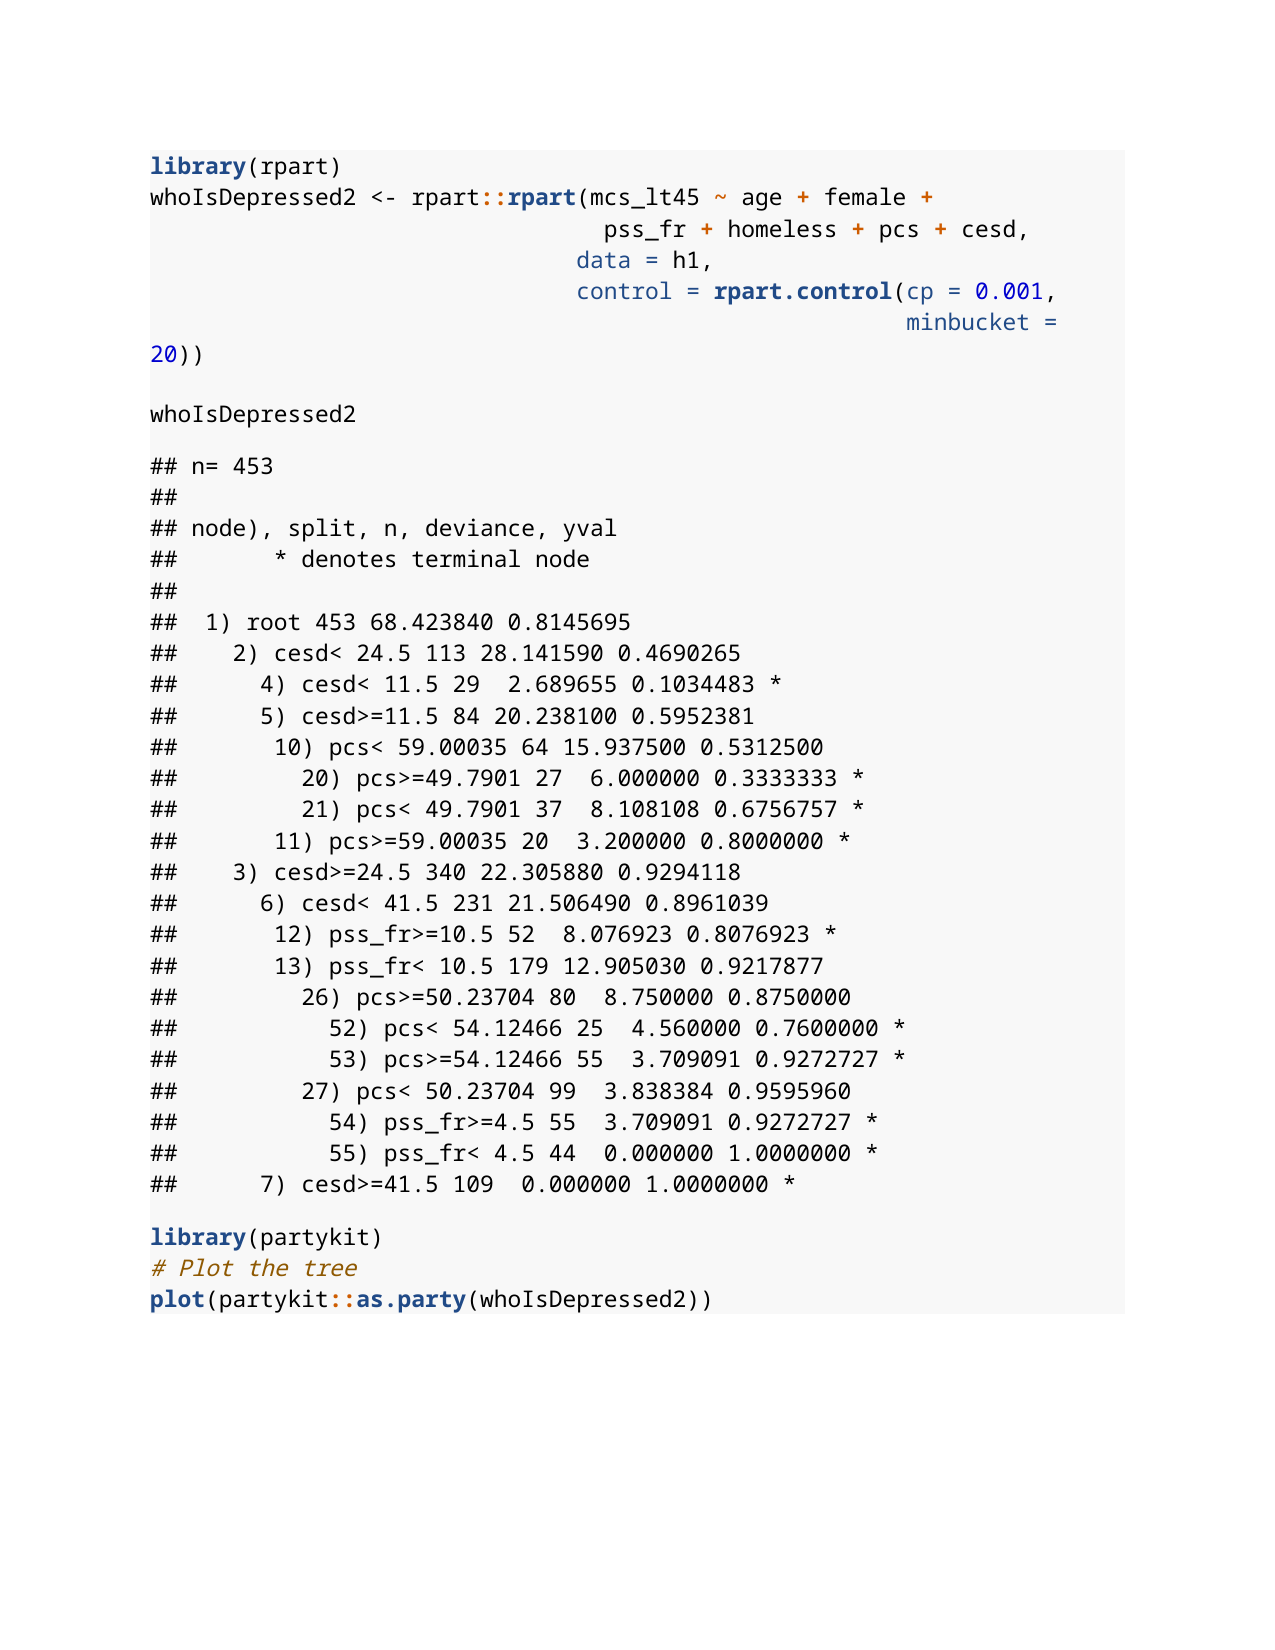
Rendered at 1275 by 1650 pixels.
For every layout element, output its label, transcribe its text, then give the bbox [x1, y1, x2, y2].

text library(rpart) whoIsDepressed2 <- rpart::rpart(mcs_lt45 ~ age + female + pss_fr + homeless + pcs + cesd, data = h1, control = rpart.control(cp = 0.001, minbucket = 20)) whoIsDepressed2 [150, 150, 1125, 429]
text library(partykit) # Plot the tree plot(partykit::as.party(whoIsDepressed2)) [356, 1220, 1125, 1314]
text ## n= 453 ## ## node), split, n, deviance, yval ## * denotes terminal node ## ## 1) root 453 68.423840 0.8145695 ## 2) cesd< 24.5 113 28.141590 0.4690265 ## 4) cesd< 11.5 29 2.689655 0.1034483 * ## 5) cesd>=11.5 84 20.238100 0.5952381 ## 10) pcs< 59.00035 64 15.937500 0.5312500 ## 20) pcs>=49.7901 27 6.000000 0.3333333 * ## 21) pcs< 49.7901 37 8.108108 0.6756757 * ## 11) pcs>=59.00035 20 3.200000 0.8000000 * ## 3) cesd>=24.5 340 22.305880 0.9294118 ## 6) cesd< 41.5 231 21.506490 0.8961039 ## 12) pss_fr>=10.5 52 8.076923 0.8076923 * ## 13) pss_fr< 10.5 179 12.905030 0.9217877 ## 26) pcs>=50.23704 80 8.750000 0.8750000 ## 52) pcs< 54.12466 25 4.560000 0.7600000 * ## 53) pcs>=54.12466 55 3.709091 0.9272727 * ## 27) pcs< 50.23704 99 3.838384 0.9595960 ## 54) pss_fr>=4.5 55 3.709091 0.9272727 * ## 55) pss_fr< 4.5 44 0.000000 1.0000000 * ## 7) cesd>=41.5 109 0.000000 1.0000000 * [150, 449, 1125, 1199]
